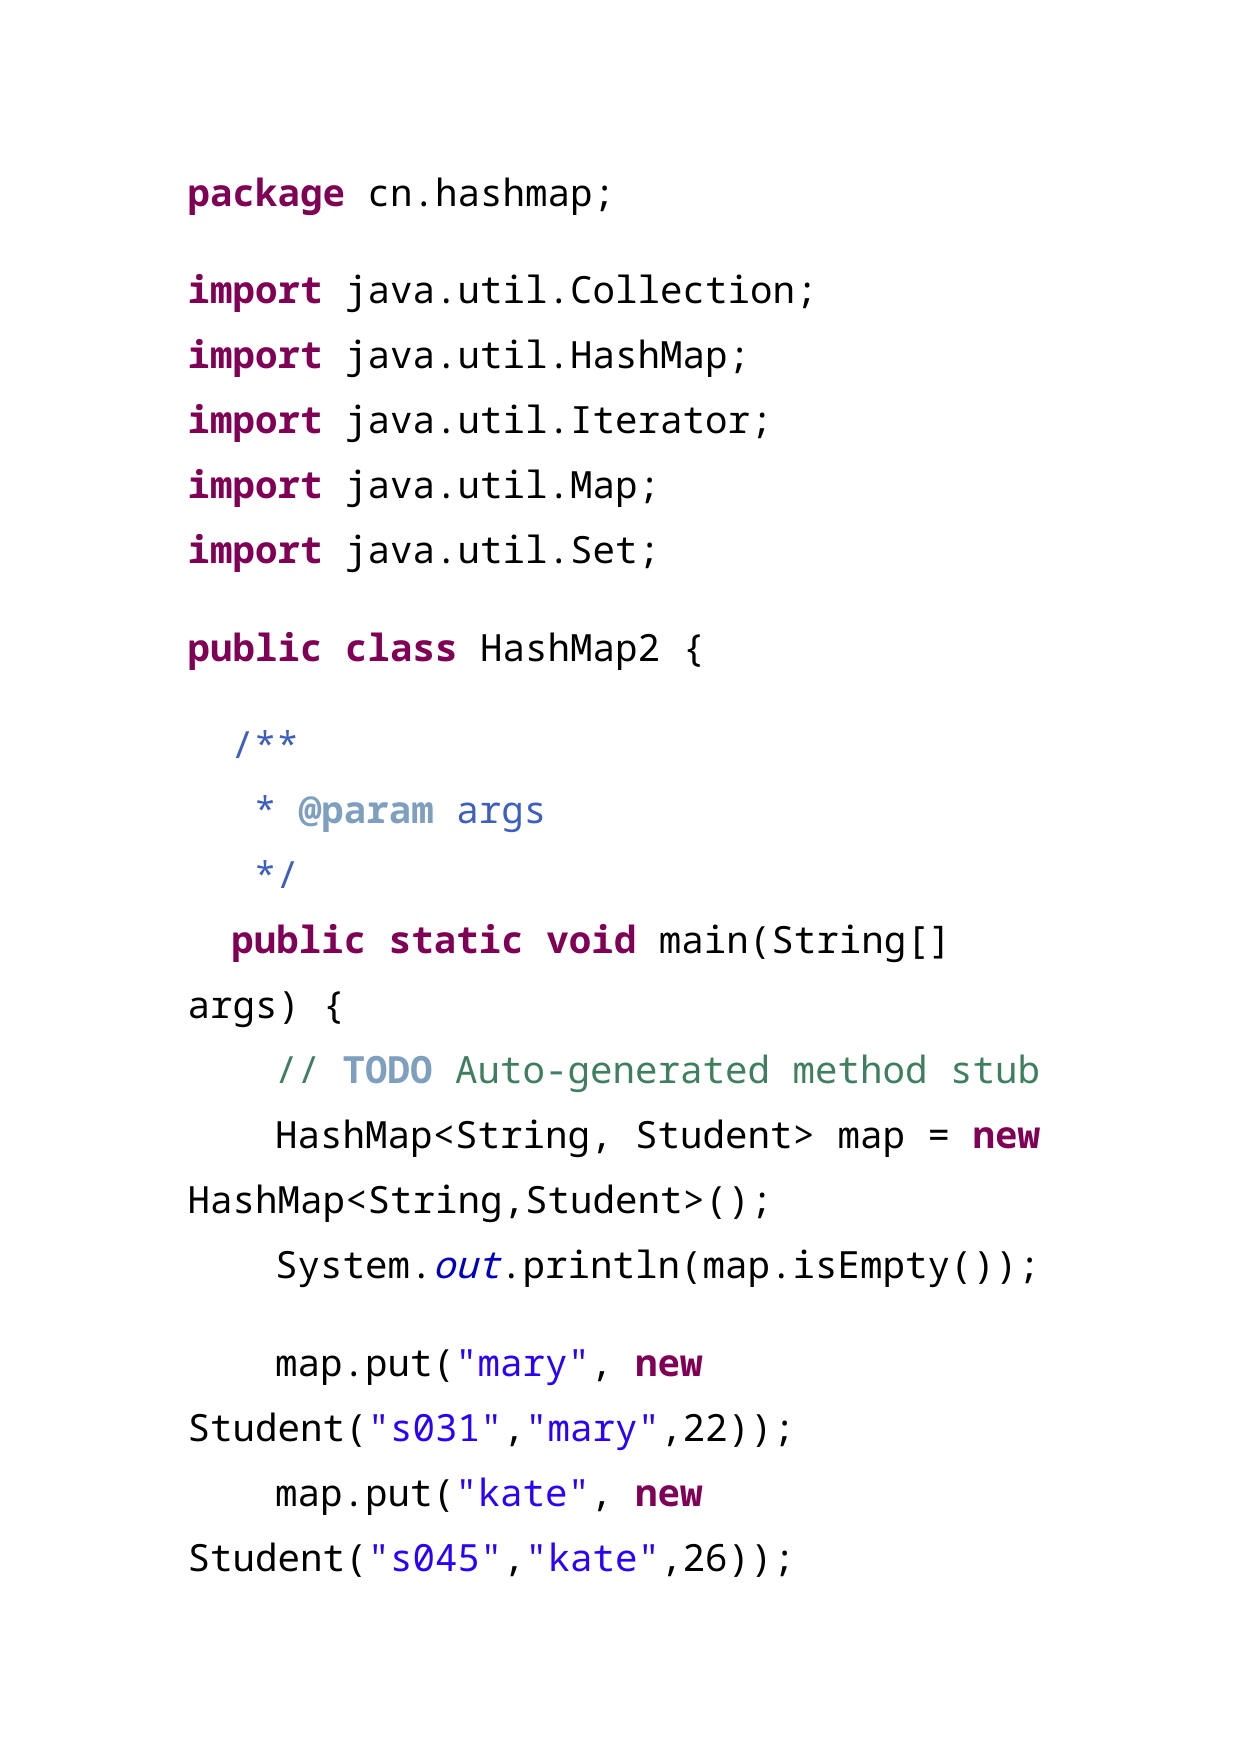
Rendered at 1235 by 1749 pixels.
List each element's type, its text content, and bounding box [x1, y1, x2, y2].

text // TODO Auto-generated method stub [187, 1037, 1047, 1102]
text /** [187, 712, 1047, 777]
text import java.util.Collection; [187, 257, 1047, 322]
text package cn.hashmap; [187, 159, 1047, 224]
text import java.util.Map; [187, 452, 1047, 517]
text import java.util.Set; [187, 517, 1047, 582]
text public class HashMap2 { [187, 614, 1047, 679]
text */ [187, 842, 1047, 907]
text map.put("mary", new Student("s031","mary",22)); [187, 1329, 1047, 1459]
text HashMap<String, Student> map = new HashMap<String,Student>(); [187, 1102, 1047, 1232]
text map.put("kate", new Student("s045","kate",26)); [187, 1459, 1047, 1589]
text import java.util.HashMap; [187, 322, 1047, 387]
text import java.util.Iterator; [187, 387, 1047, 452]
text public static void main(String[] args) { [187, 907, 1047, 1037]
text System.out.println(map.isEmpty()); [187, 1232, 1047, 1297]
text * @param args [187, 777, 1047, 842]
